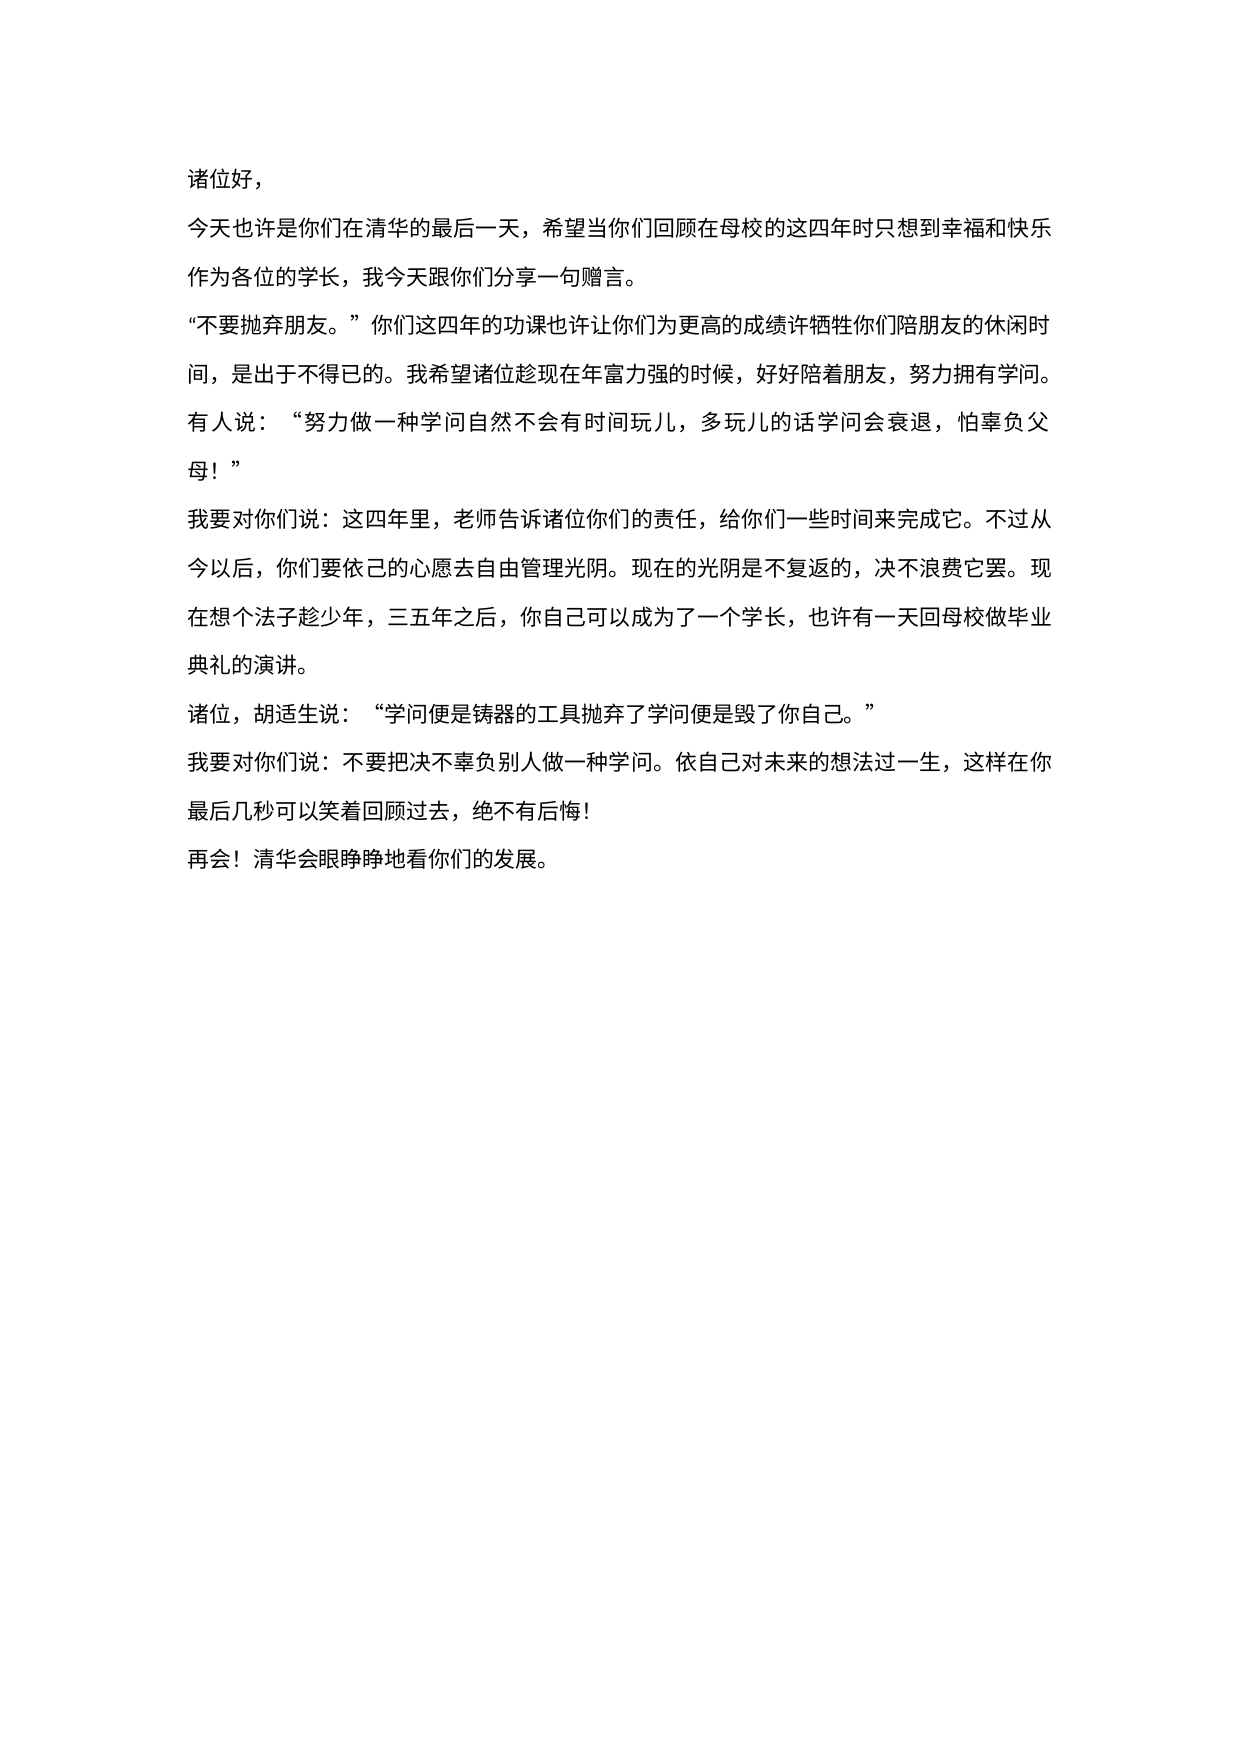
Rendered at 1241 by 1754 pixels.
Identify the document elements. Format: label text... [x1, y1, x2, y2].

text 再会！清华会眼睁睁地看你们的发展。 [187, 842, 1053, 874]
text 诸位好， [187, 162, 1053, 194]
text “不要抛弃朋友。”你们这四年的功课也许让你们为更高的成绩许牺牲你们陪朋友的休闲时间，是出于不得已的。我希望诸位趁现在年富力强的时候，好好陪着朋友，努力拥有学问。 [187, 307, 1053, 389]
text 我要对你们说：不要把决不辜负别人做一种学问。依自己对未来的想法过一生，这样在你最后几秒可以笑着回顾过去，绝不有后悔！ [187, 744, 1053, 826]
text 诸位，胡适生说：“学问便是铸器的工具抛弃了学问便是毁了你自己。” [187, 696, 1053, 729]
text 今天也许是你们在清华的最后一天，希望当你们回顾在母校的这四年时只想到幸福和快乐。作为各位的学长，我今天跟你们分享一句赠言。 [187, 210, 1053, 292]
text 有人说：“努力做一种学问自然不会有时间玩儿，多玩儿的话学问会衰退，怕辜负父母！” [187, 404, 1053, 486]
text 我要对你们说：这四年里，老师告诉诸位你们的责任，给你们一些时间来完成它。不过从今以后，你们要依己的心愿去自由管理光阴。现在的光阴是不复返的，决不浪费它罢。现在想个法子趁少年，三五年之后，你自己可以成为了一个学长，也许有一天回母校做毕业典礼的演讲。 [187, 502, 1053, 680]
